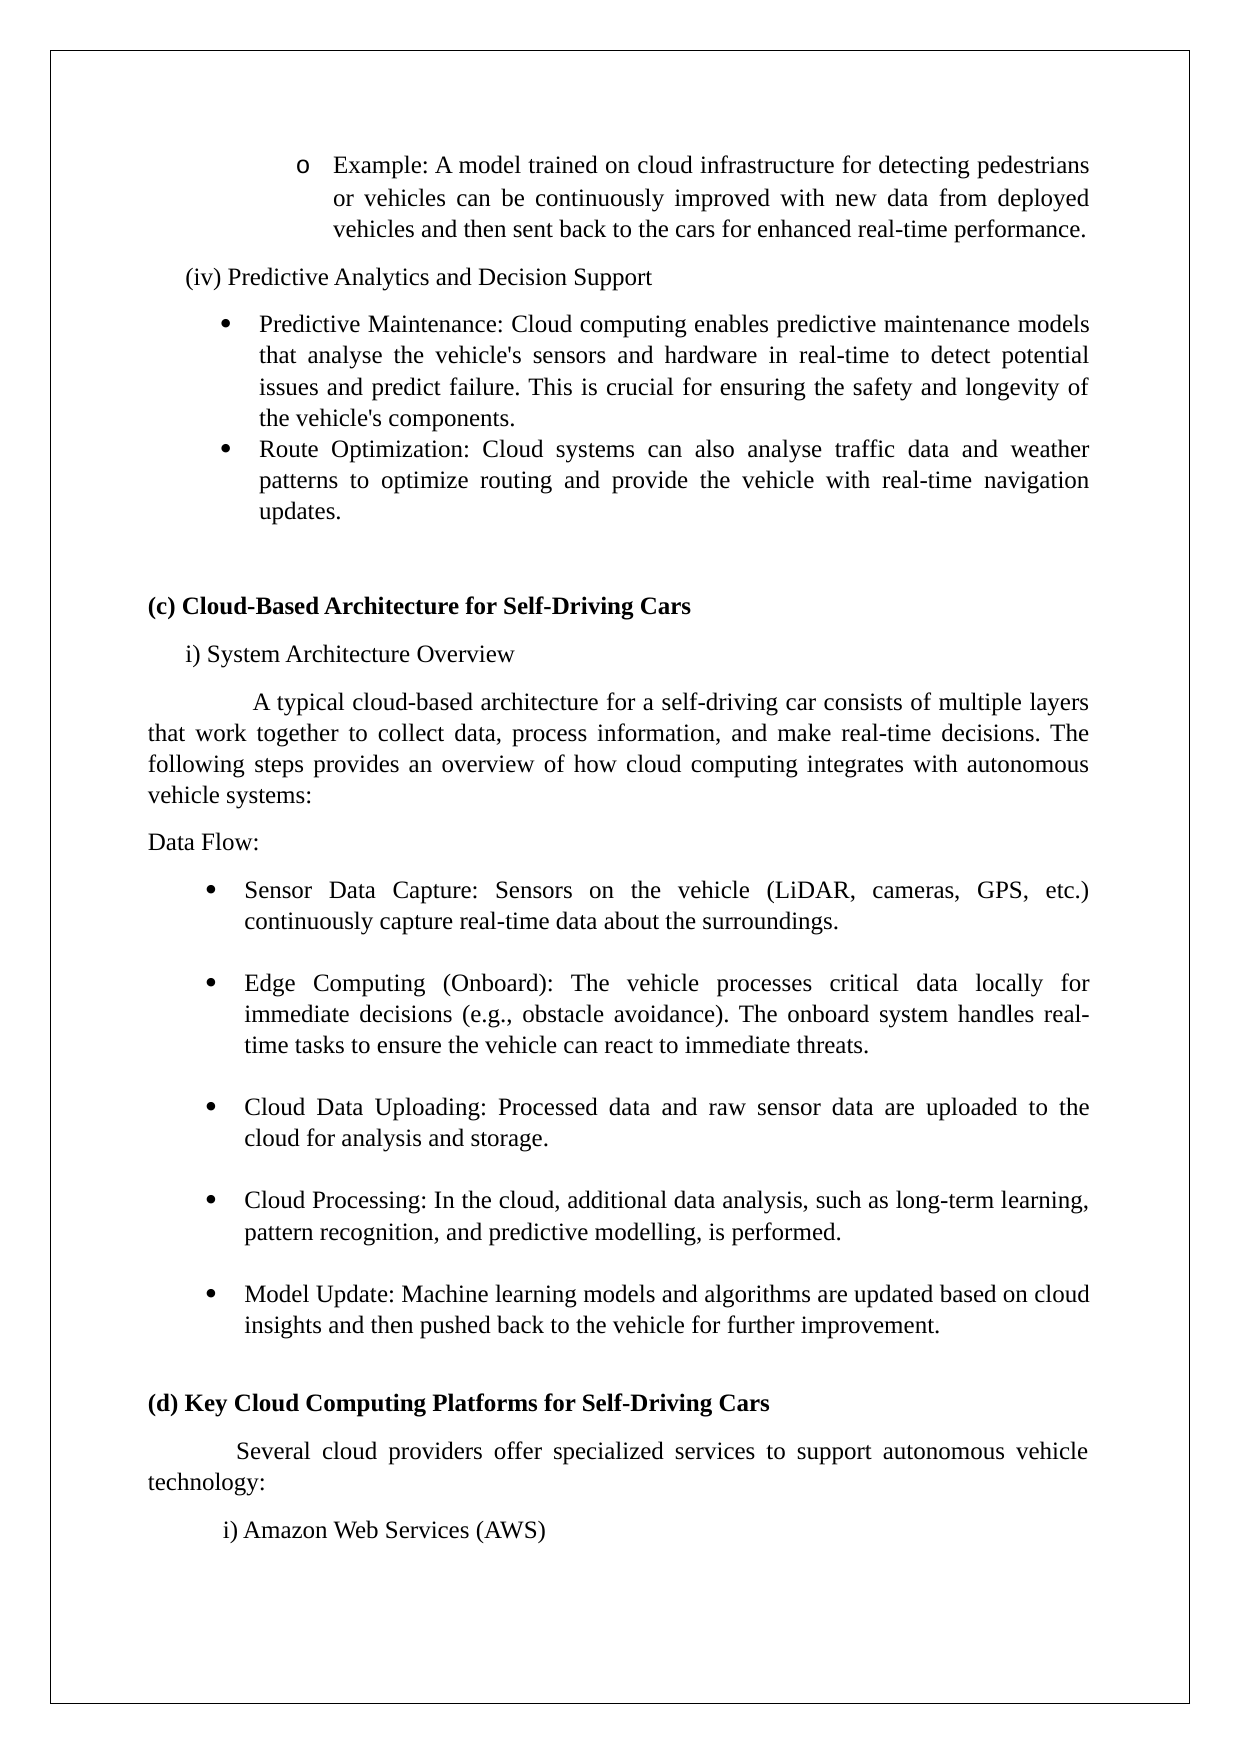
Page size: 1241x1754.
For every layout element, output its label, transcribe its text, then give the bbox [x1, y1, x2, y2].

list Predictive Maintenance: Cloud computing enables predictive maintenance models that analyse the vehicle's sensors and hardware in real-time to detect potential issues and predict failure. This is crucial for ensuring the safety and longevity of the vehicle's components. [221, 309, 1090, 431]
text (c) Cloud-Based Architecture for Self-Driving Cars [148, 591, 1090, 620]
list Cloud Processing: In the cloud, additional data analysis, such as long-term learning, pattern recognition, and predictive modelling, is performed. [207, 1186, 1090, 1245]
list Route Optimization: Cloud systems can also analyse traffic data and weather patterns to optimize routing and provide the vehicle with real-time navigation updates. [221, 434, 1090, 524]
list Example: A model trained on cloud infrastructure for detecting pedestrians or vehicles can be continuously improved with new data from deployed vehicles and then sent back to the cars for enhanced real-time performance. [295, 150, 1090, 243]
list Model Update: Machine learning models and algorithms are updated based on cloud insights and then pushed back to the vehicle for further improvement. [207, 1279, 1090, 1338]
text (d) Key Cloud Computing Platforms for Self-Driving Cars [148, 1388, 1090, 1417]
list Cloud Data Uploading: Processed data and raw sensor data are uploaded to the cloud for analysis and storage. [207, 1092, 1090, 1152]
text Several cloud providers offer specialized services to support autonomous vehicle technology: [148, 1436, 1090, 1496]
list Sensor Data Capture: Sensors on the vehicle (LiDAR, cameras, GPS, etc.) continuously capture real-time data about the surroundings. [207, 875, 1090, 935]
text (iv) Predictive Analytics and Decision Support [148, 262, 1090, 291]
list Edge Computing (Onboard): The vehicle processes critical data locally for immediate decisions (e.g., obstacle avoidance). The onboard system handles real-time tasks to ensure the vehicle can react to immediate threats. [207, 968, 1090, 1059]
text A typical cloud-based architecture for a self-driving car consists of multiple layers that work together to collect data, process information, and make real-time decisions. The following steps provides an overview of how cloud computing integrates with autonomous vehicle systems: [148, 687, 1090, 808]
text i) System Architecture Overview [148, 639, 1090, 668]
text Data Flow: [148, 827, 1090, 856]
text i) Amazon Web Services (AWS) [148, 1515, 1090, 1544]
